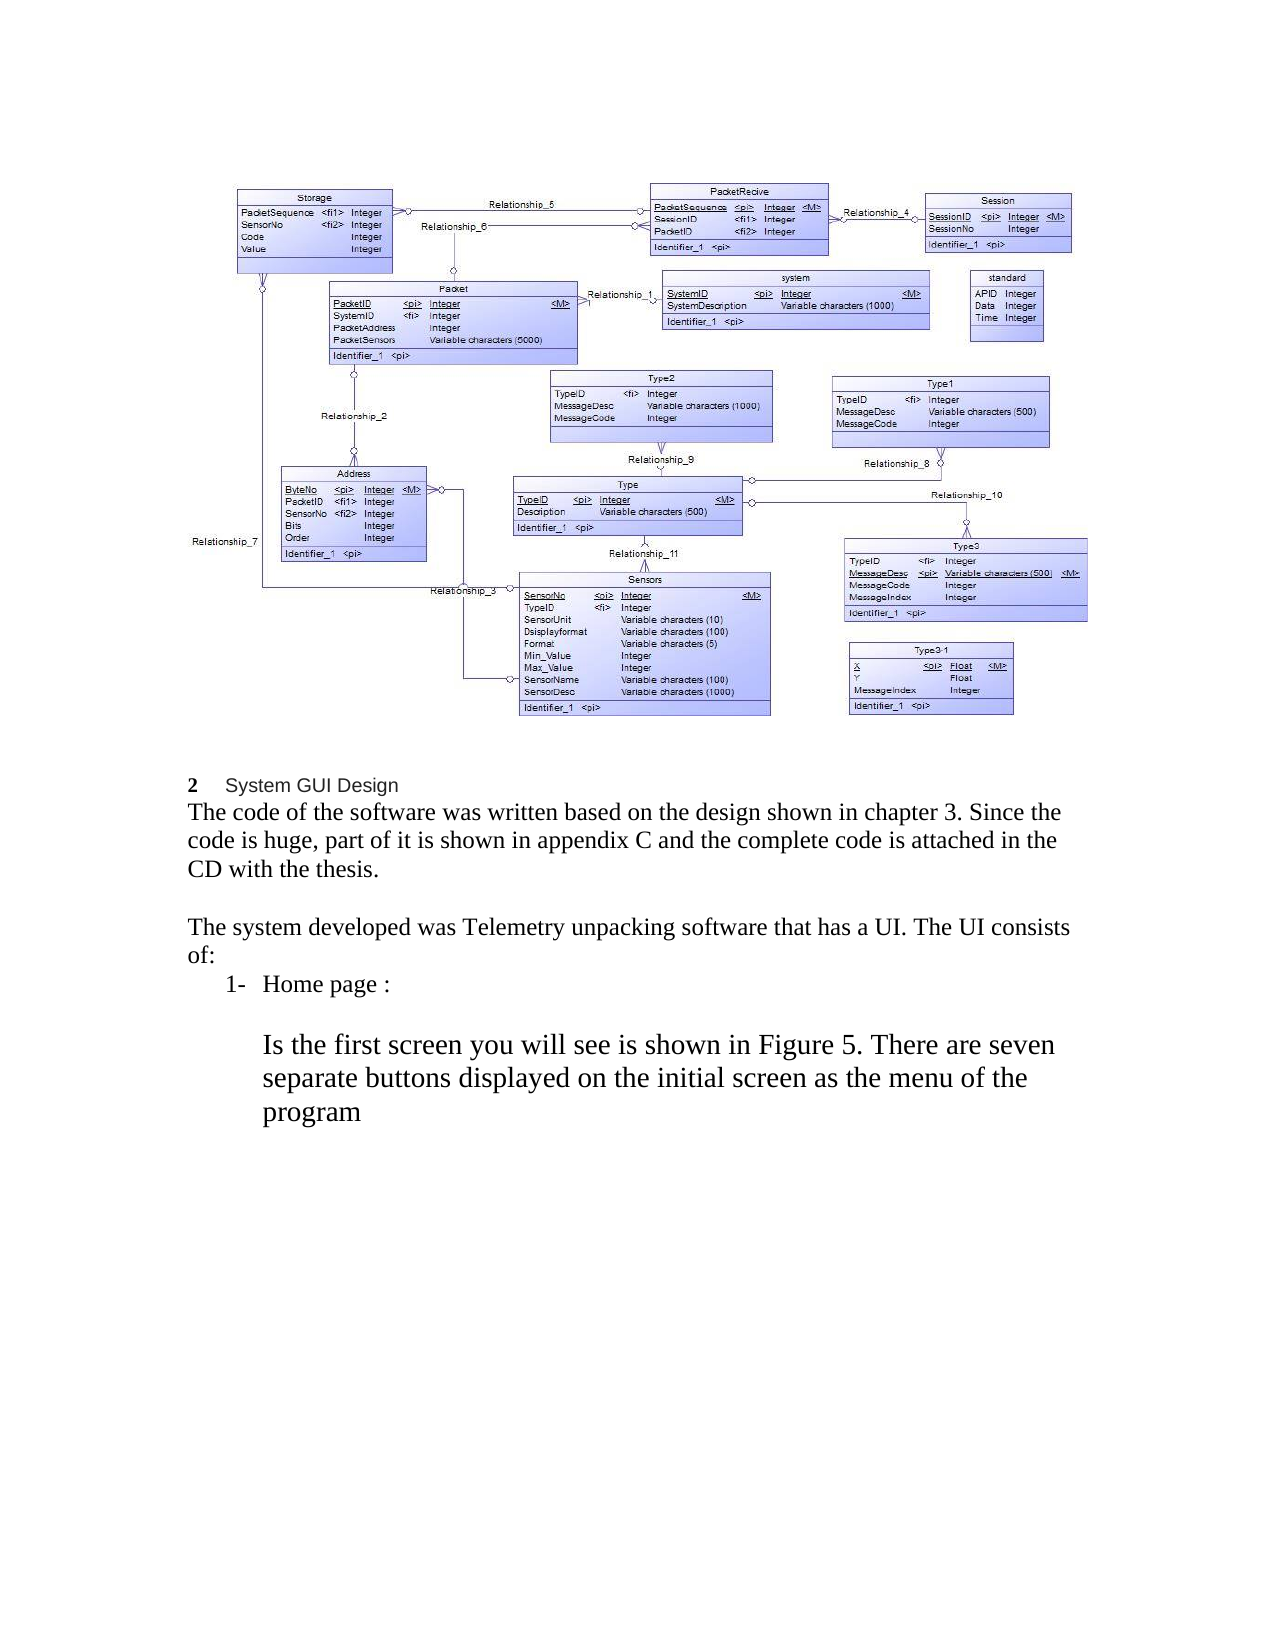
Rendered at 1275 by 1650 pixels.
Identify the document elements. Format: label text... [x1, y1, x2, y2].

picture [187, 183, 1088, 716]
list Home page : [225, 969, 1087, 998]
list System GUI Design [187, 773, 1087, 797]
text The code of the software was written based on the design shown in chapter 3. Since the code is huge, part of it is shown in appendix C and the complete code is attached in the CD with the thesis. [187, 797, 1087, 883]
list Is the first screen you will see is shown in Figure 5. There are seven separate buttons displayed on the initial screen as the menu of the program [262, 1027, 1087, 1127]
text The system developed was Telemetry unpacking software that has a UI. The UI consists of: [187, 912, 1087, 969]
